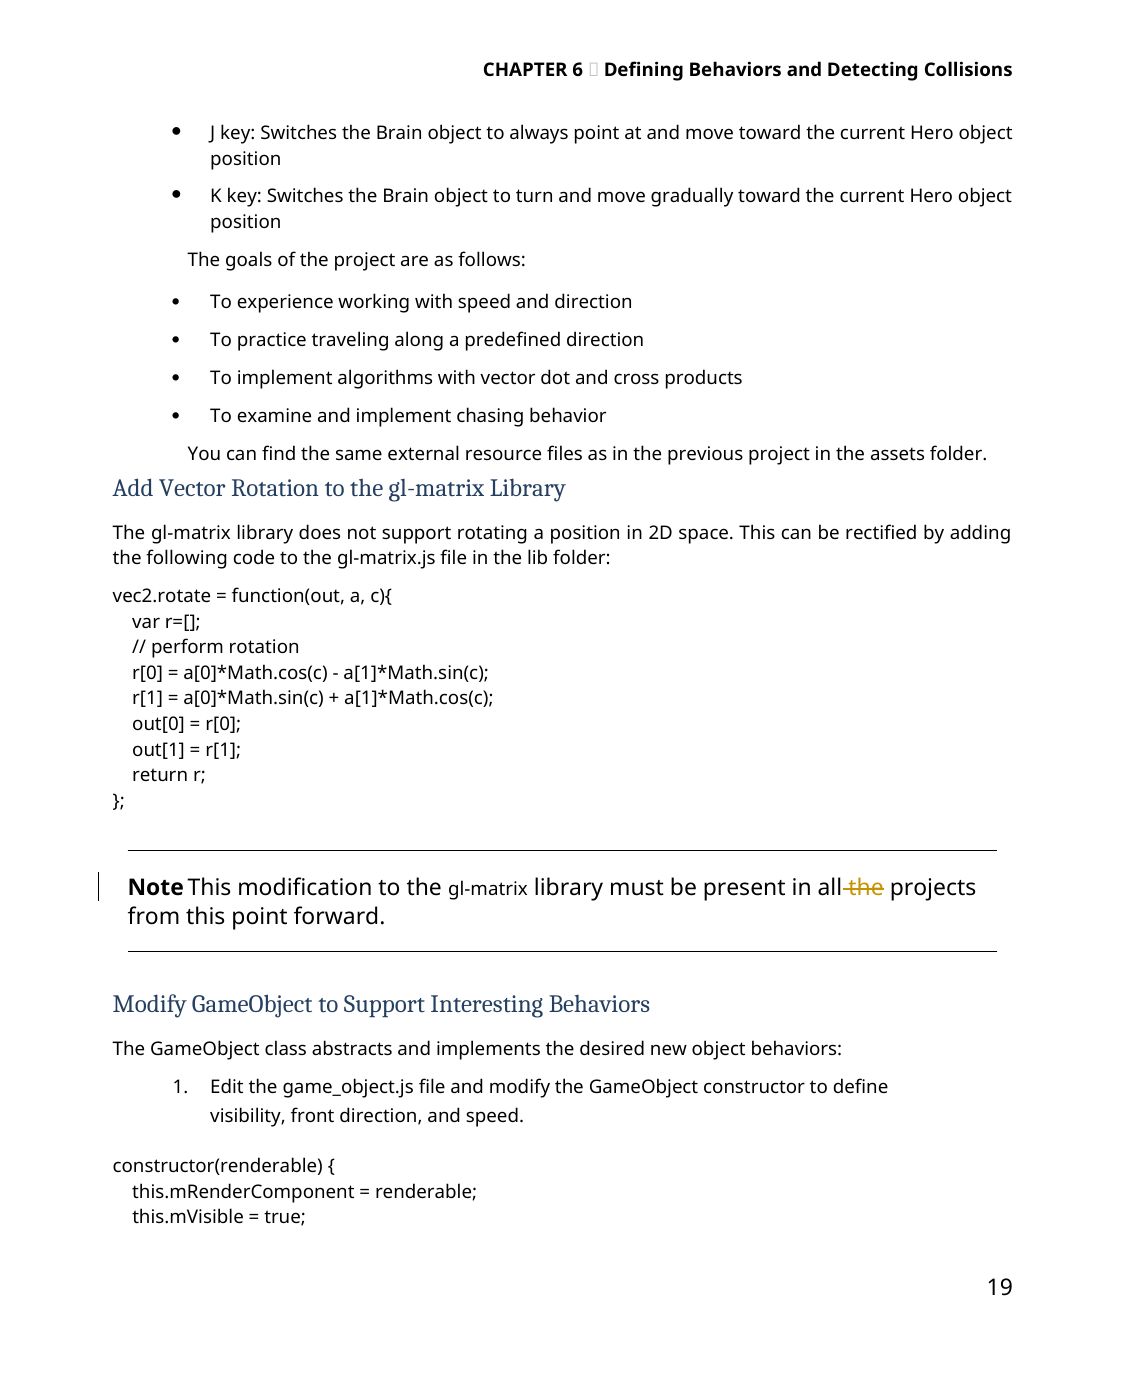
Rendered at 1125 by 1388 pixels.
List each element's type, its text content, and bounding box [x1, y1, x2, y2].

text Note This modification to the gl-matrix library must be present in all projects from this point forward. [127, 851, 997, 952]
text out[1] = r[1]; [112, 736, 1012, 761]
text // perform rotation [112, 634, 1012, 659]
text this.mRenderComponent = renderable; [112, 1178, 1012, 1203]
text J key: Switches the Brain object to always point at and move toward the current Hero object position [172, 119, 1012, 170]
text vec2.rotate = function(out, a, c){ [112, 583, 1012, 608]
text return r; [112, 761, 1012, 787]
text this.mVisible = true; [112, 1203, 1012, 1229]
subtitle Modify GameObject to Support Interesting Behaviors [112, 989, 1012, 1018]
text The gl-matrix library does not support rotating a position in 2D space. This can be rectified by adding the following code to the gl-matrix.js file in the lib folder: [112, 519, 1012, 570]
text To experience working with speed and direction [172, 288, 1012, 314]
text To examine and implement chasing behavior [172, 402, 1012, 428]
text }; [112, 787, 1012, 812]
text out[0] = r[0]; [112, 710, 1012, 736]
text r[1] = a[0]*Math.sin(c) + a[1]*Math.cos(c); [112, 685, 1012, 710]
text The GameObject class abstracts and implements the desired new object behaviors: [112, 1035, 1012, 1061]
text To practice traveling along a predefined direction [172, 326, 1012, 352]
text constructor(renderable) { [112, 1152, 1012, 1178]
text The goals of the project are as follows: [112, 246, 1012, 272]
list Edit the game_object.js file and modify the GameObject constructor to define visibility, front direction, and speed. [172, 1073, 892, 1128]
text K key: Switches the Brain object to turn and move gradually toward the current Hero object position [172, 183, 1012, 234]
text var r=[]; [112, 608, 1012, 634]
text To implement algorithms with vector dot and cross products [172, 364, 1012, 390]
text r[0] = a[0]*Math.cos(c) - a[1]*Math.sin(c); [112, 659, 1012, 685]
text You can find the same external resource files as in the previous project in the assets folder. [112, 440, 1012, 466]
subtitle Add Vector Rotation to the gl-matrix Library [112, 474, 1012, 502]
